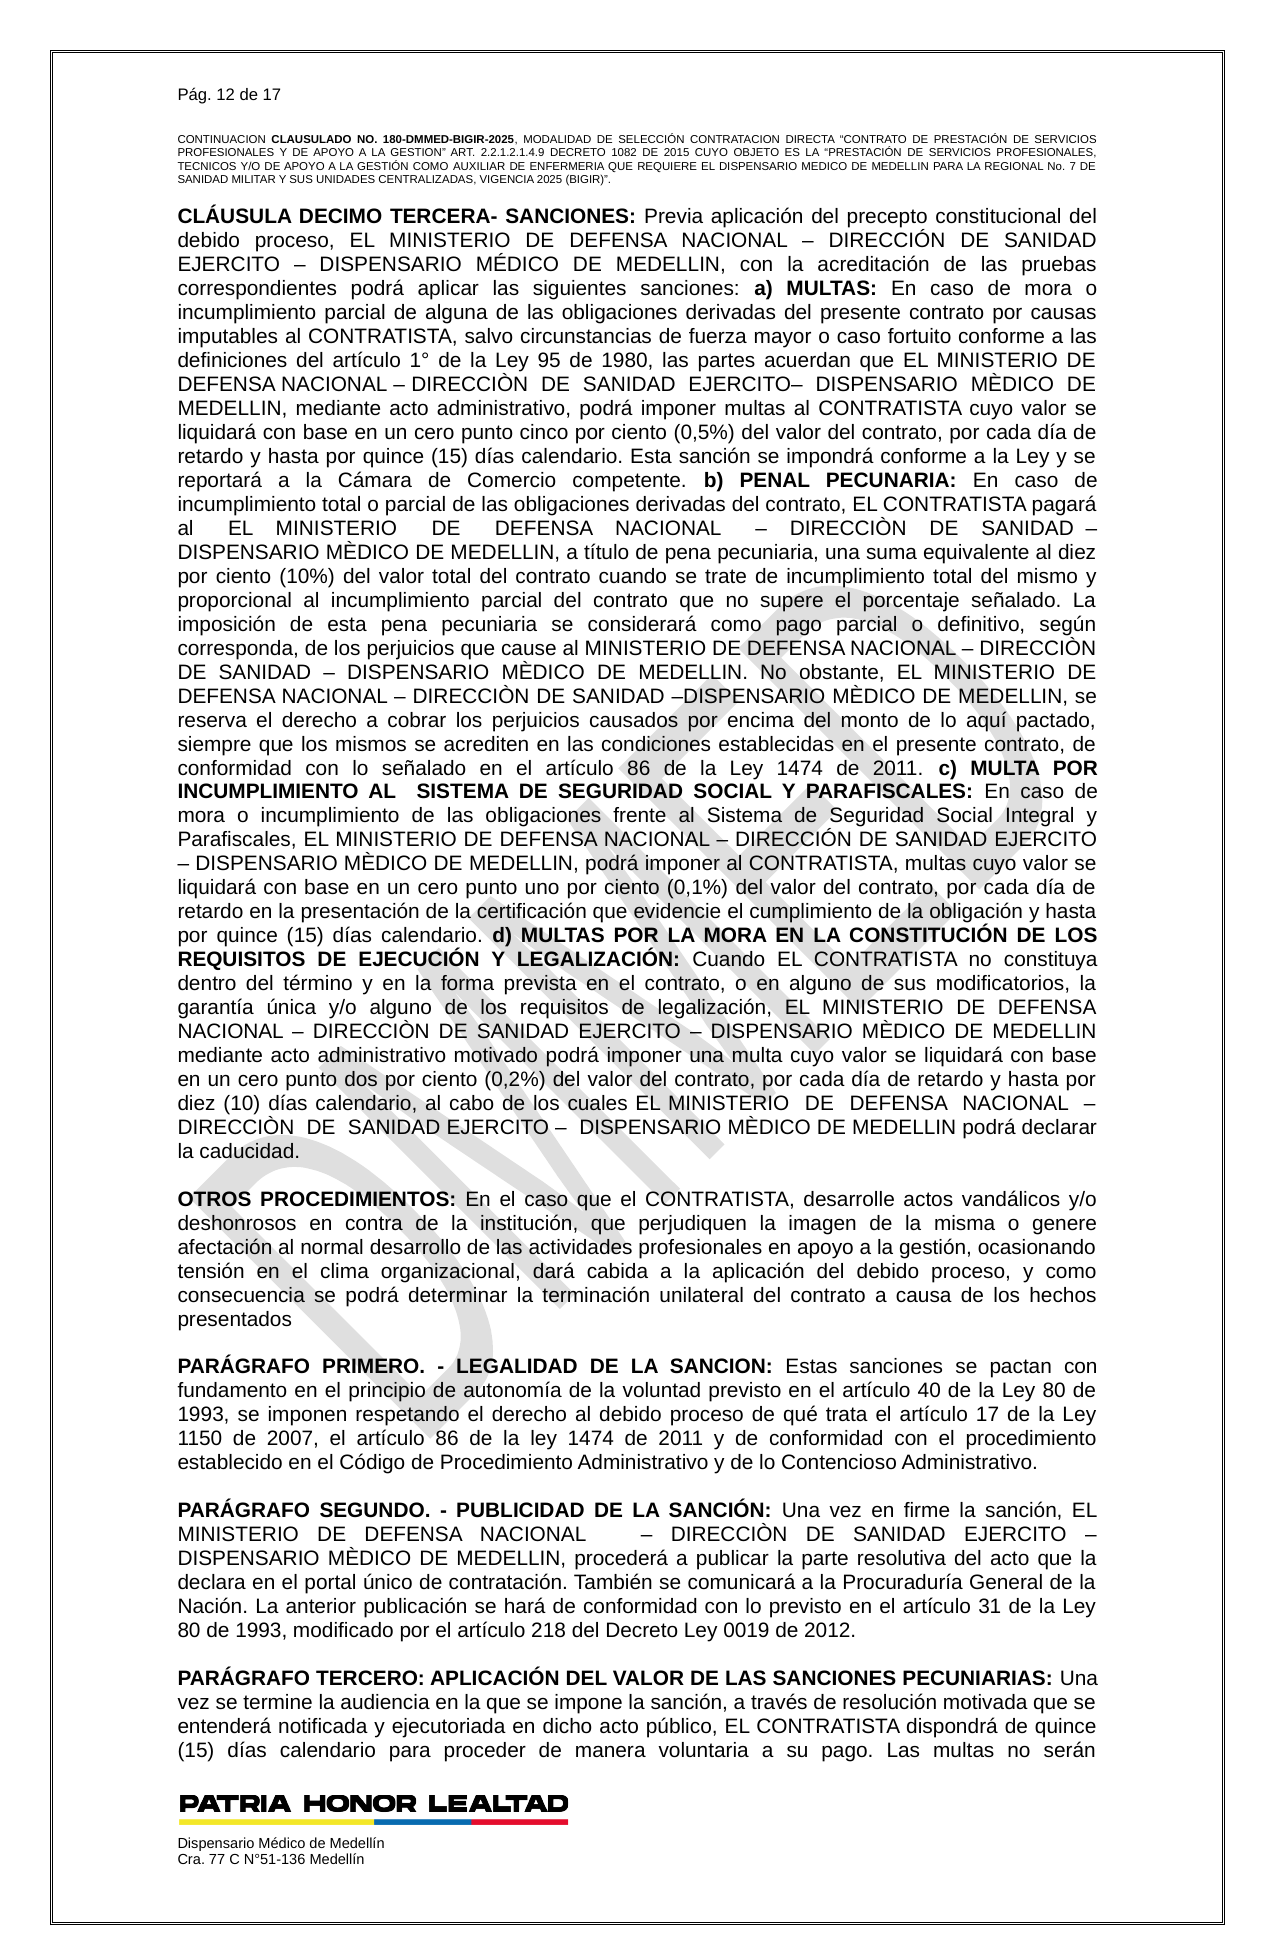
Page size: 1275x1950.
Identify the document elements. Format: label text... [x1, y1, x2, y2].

text OTROS PROCEDIMIENTOS: En el caso que el CONTRATISTA, desarrolle actos vandálicos y/o deshonrosos en contra de la institución, que perjudiquen la imagen de la misma o genere afectación al normal desarrollo de las actividades profesionales en apoyo a la gestión, ocasionando tensión en el clima organizacional, dará cabida a la aplicación del debido proceso, y como consecuencia se podrá determinar la terminación unilateral del contrato a causa de los hechos presentados [177, 1187, 1098, 1330]
picture [179, 1795, 569, 1825]
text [177, 1666, 1098, 1762]
text PARÁGRAFO SEGUNDO. - PUBLICIDAD DE LA SANCIÓN: Una vez en firme la sanción, EL MINISTERIO DE DEFENSA NACIONAL – DIRECCIÒN DE SANIDAD EJERCITO – DISPENSARIO MÈDICO DE MEDELLIN, procederá a publicar la parte resolutiva del acto que la declara en el portal único de contratación. También se comunicará a la Procuraduría General de la Nación. La anterior publicación se hará de conformidad con lo previsto en el artículo 31 de la Ley 80 de 1993, modificado por el artículo 218 del Decreto Ley 0019 de 2012. [177, 1498, 1098, 1642]
text PARÁGRAFO PRIMERO. - LEGALIDAD DE LA SANCION: Estas sanciones se pactan con fundamento en el principio de autonomía de la voluntad previsto en el artículo 40 de la Ley 80 de 1993, se imponen respetando el derecho al debido proceso de qué trata el artículo 17 de la Ley 1150 de 2007, el artículo 86 de la ley 1474 de 2011 y de conformidad con el procedimiento establecido en el Código de Procedimiento Administrativo y de lo Contencioso Administrativo. [177, 1354, 1098, 1474]
text CLÁUSULA DECIMO TERCERA- SANCIONES: Previa aplicación del precepto constitucional del debido proceso, EL MINISTERIO DE DEFENSA NACIONAL – DIRECCIÓN DE SANIDAD EJERCITO – DISPENSARIO MÉDICO DE MEDELLIN, con la acreditación de las pruebas correspondientes podrá aplicar las siguientes sanciones: a) MULTAS: En caso de mora o incumplimiento parcial de alguna de las obligaciones derivadas del presente contrato por causas imputables al CONTRATISTA, salvo circunstancias de fuerza mayor o caso fortuito conforme a las definiciones del artículo 1° de la Ley 95 de 1980, las partes acuerdan que EL MINISTERIO DE DEFENSA NACIONAL – DIRECCIÒN DE SANIDAD EJERCITO– DISPENSARIO MÈDICO DE MEDELLIN, mediante acto administrativo, podrá imponer multas al CONTRATISTA cuyo valor se liquidará con base en un cero punto cinco por ciento (0,5%) del valor del contrato, por cada día de retardo y hasta por quince (15) días calendario. Esta sanción se impondrá conforme a la Ley y se reportará a la Cámara de Comercio competente. b) PENAL PECUNARIA: En caso de incumplimiento total o parcial de las obligaciones derivadas del contrato, EL CONTRATISTA pagará al EL MINISTERIO DE DEFENSA NACIONAL – DIRECCIÒN DE SANIDAD – DISPENSARIO MÈDICO DE MEDELLIN, a título de pena pecuniaria, una suma equivalente al diez por ciento (10%) del valor total del contrato cuando se trate de incumplimiento total del mismo y proporcional al incumplimiento parcial del contrato que no supere el porcentaje señalado. La imposición de esta pena pecuniaria se considerará como pago parcial o definitivo, según corresponda, de los perjuicios que cause al MINISTERIO DE DEFENSA NACIONAL – DIRECCIÒN DE SANIDAD – DISPENSARIO MÈDICO DE MEDELLIN. No obstante, EL MINISTERIO DE DEFENSA NACIONAL – DIRECCIÒN DE SANIDAD –DISPENSARIO MÈDICO DE MEDELLIN, se reserva el derecho a cobrar los perjuicios causados por encima del monto de lo aquí pactado, siempre que los mismos se acrediten en las condiciones establecidas en el presente contrato, de conformidad con lo señalado en el artículo 86 de la Ley 1474 de 2011. c) MULTA POR INCUMPLIMIENTO AL SISTEMA DE SEGURIDAD SOCIAL Y PARAFISCALES: En caso de mora o incumplimiento de las obligaciones frente al Sistema de Seguridad Social Integral y Parafiscales, EL MINISTERIO DE DEFENSA NACIONAL – DIRECCIÓN DE SANIDAD EJERCITO – DISPENSARIO MÈDICO DE MEDELLIN, podrá imponer al CONTRATISTA, multas cuyo valor se liquidará con base en un cero punto uno por ciento (0,1%) del valor del contrato, por cada día de retardo en la presentación de la certificación que evidencie el cumplimiento de la obligación y hasta por quince (15) días calendario. d) MULTAS POR LA MORA EN LA CONSTITUCIÓN DE LOS REQUISITOS DE EJECUCIÓN Y LEGALIZACIÓN: Cuando EL CONTRATISTA no constituya dentro del término y en la forma prevista en el contrato, o en alguno de sus modificatorios, la garantía única y/o alguno de los requisitos de legalización, EL MINISTERIO DE DEFENSA NACIONAL – DIRECCIÒN DE SANIDAD EJERCITO – DISPENSARIO MÈDICO DE MEDELLIN mediante acto administrativo motivado podrá imponer una multa cuyo valor se liquidará con base en un cero punto dos por ciento (0,2%) del valor del contrato, por cada día de retardo y hasta por diez (10) días calendario, al cabo de los cuales EL MINISTERIO DE DEFENSA NACIONAL – DIRECCIÒN DE SANIDAD EJERCITO – DISPENSARIO MÈDICO DE MEDELLIN podrá declarar la caducidad. [177, 204, 1098, 1163]
